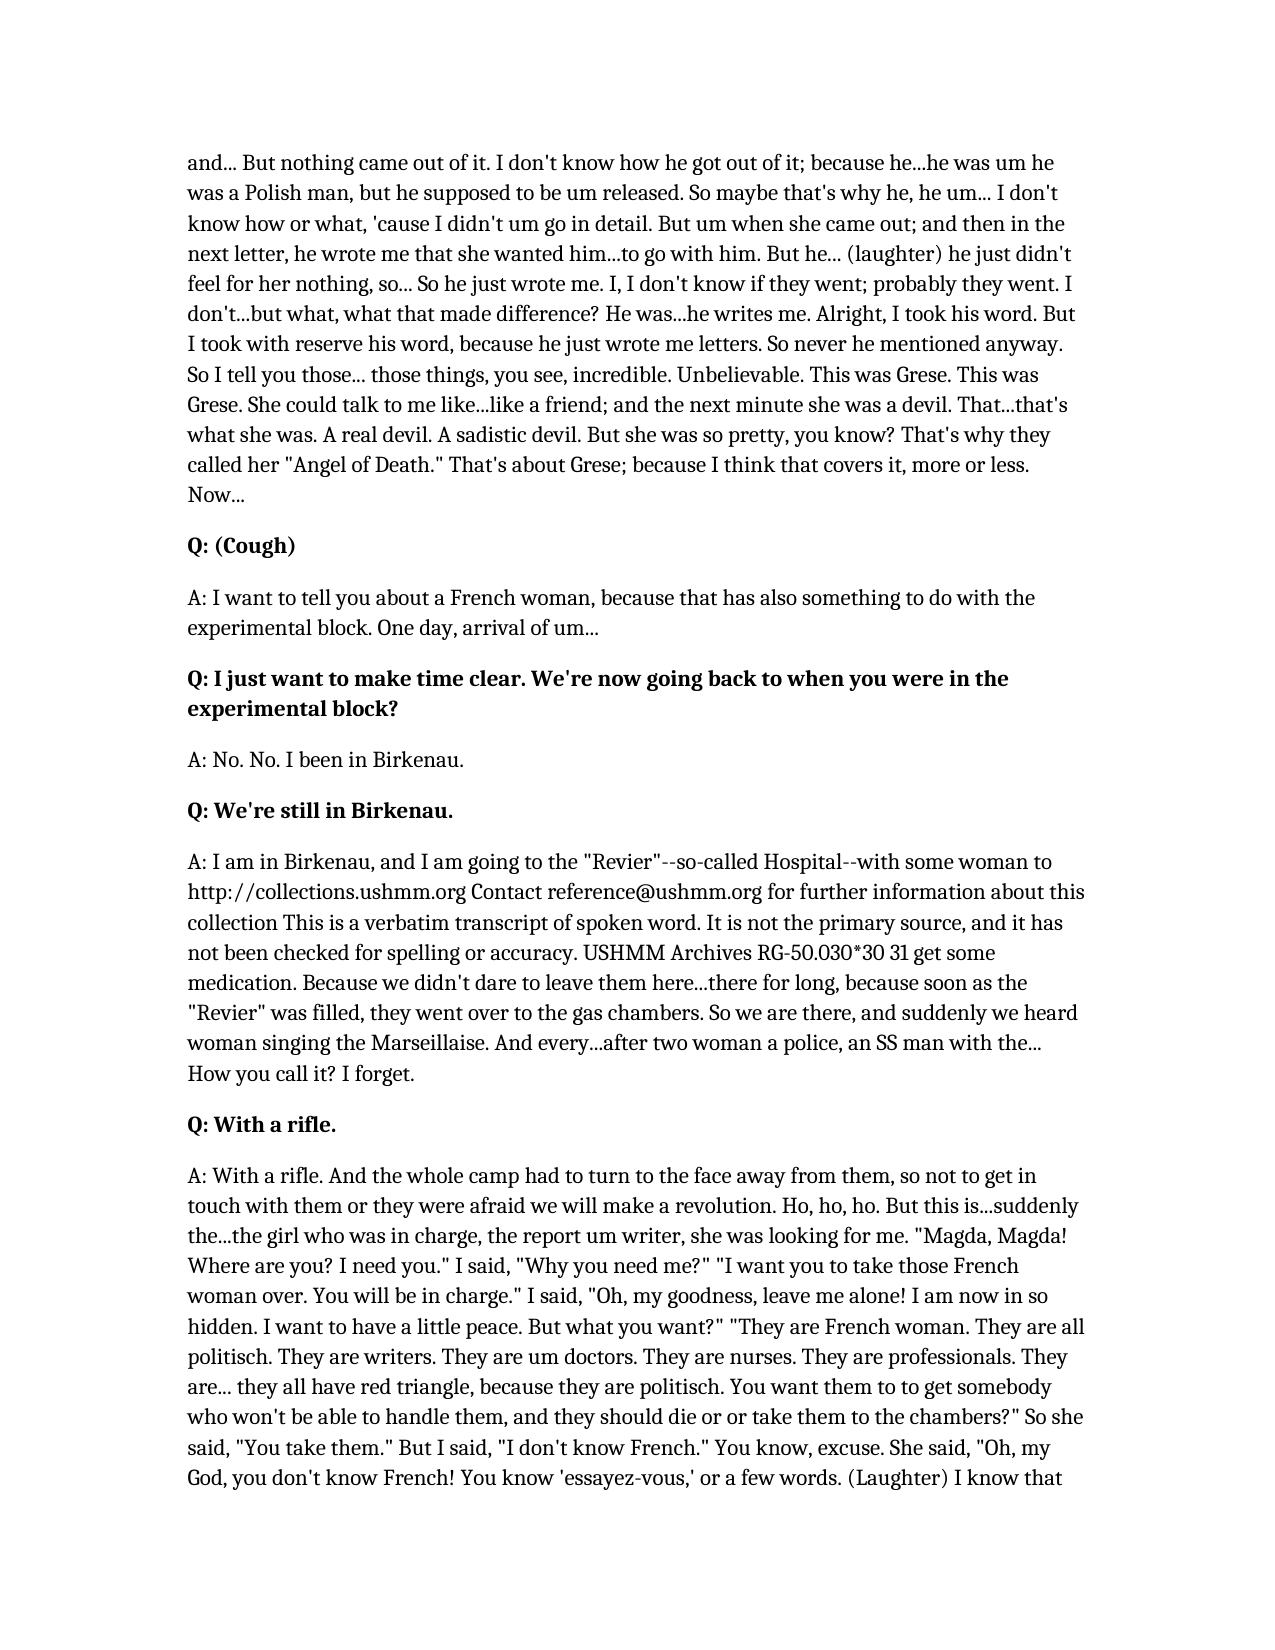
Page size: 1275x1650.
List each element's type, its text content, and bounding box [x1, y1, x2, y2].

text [187, 1162, 1087, 1491]
text Q: I just want to make time clear. We're now going back to when you were in the experimental block? [187, 666, 1087, 722]
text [187, 150, 1087, 509]
text A: I am in Birkenau, and I am going to the "Revier"--so-called Hospital--with some woman to http://collections.ushmm.org Contact reference@ushmm.org for further information about this collection This is a verbatim transcript of spoken word. It is not the primary source, and it has not been checked for spelling or accuracy. USHMM Archives RG-50.030*30 31 get some medication. Because we didn't dare to leave them here...there for long, because soon as the "Revier" was filled, they went over to the gas chambers. So we are there, and suddenly we heard woman singing the Marseillaise. And every...after two woman a police, an SS man with the... How you call it? I forget. [187, 849, 1087, 1087]
text A: No. No. I been in Birkenau. [187, 747, 1087, 773]
text Q: With a rifle. [187, 1111, 1087, 1138]
text Q: (Cough) [187, 533, 1087, 560]
text A: I want to tell you about a French woman, because that has also something to do with the experimental block. One day, arrival of um... [187, 584, 1087, 641]
text Q: We're still in Birkenau. [187, 798, 1087, 824]
